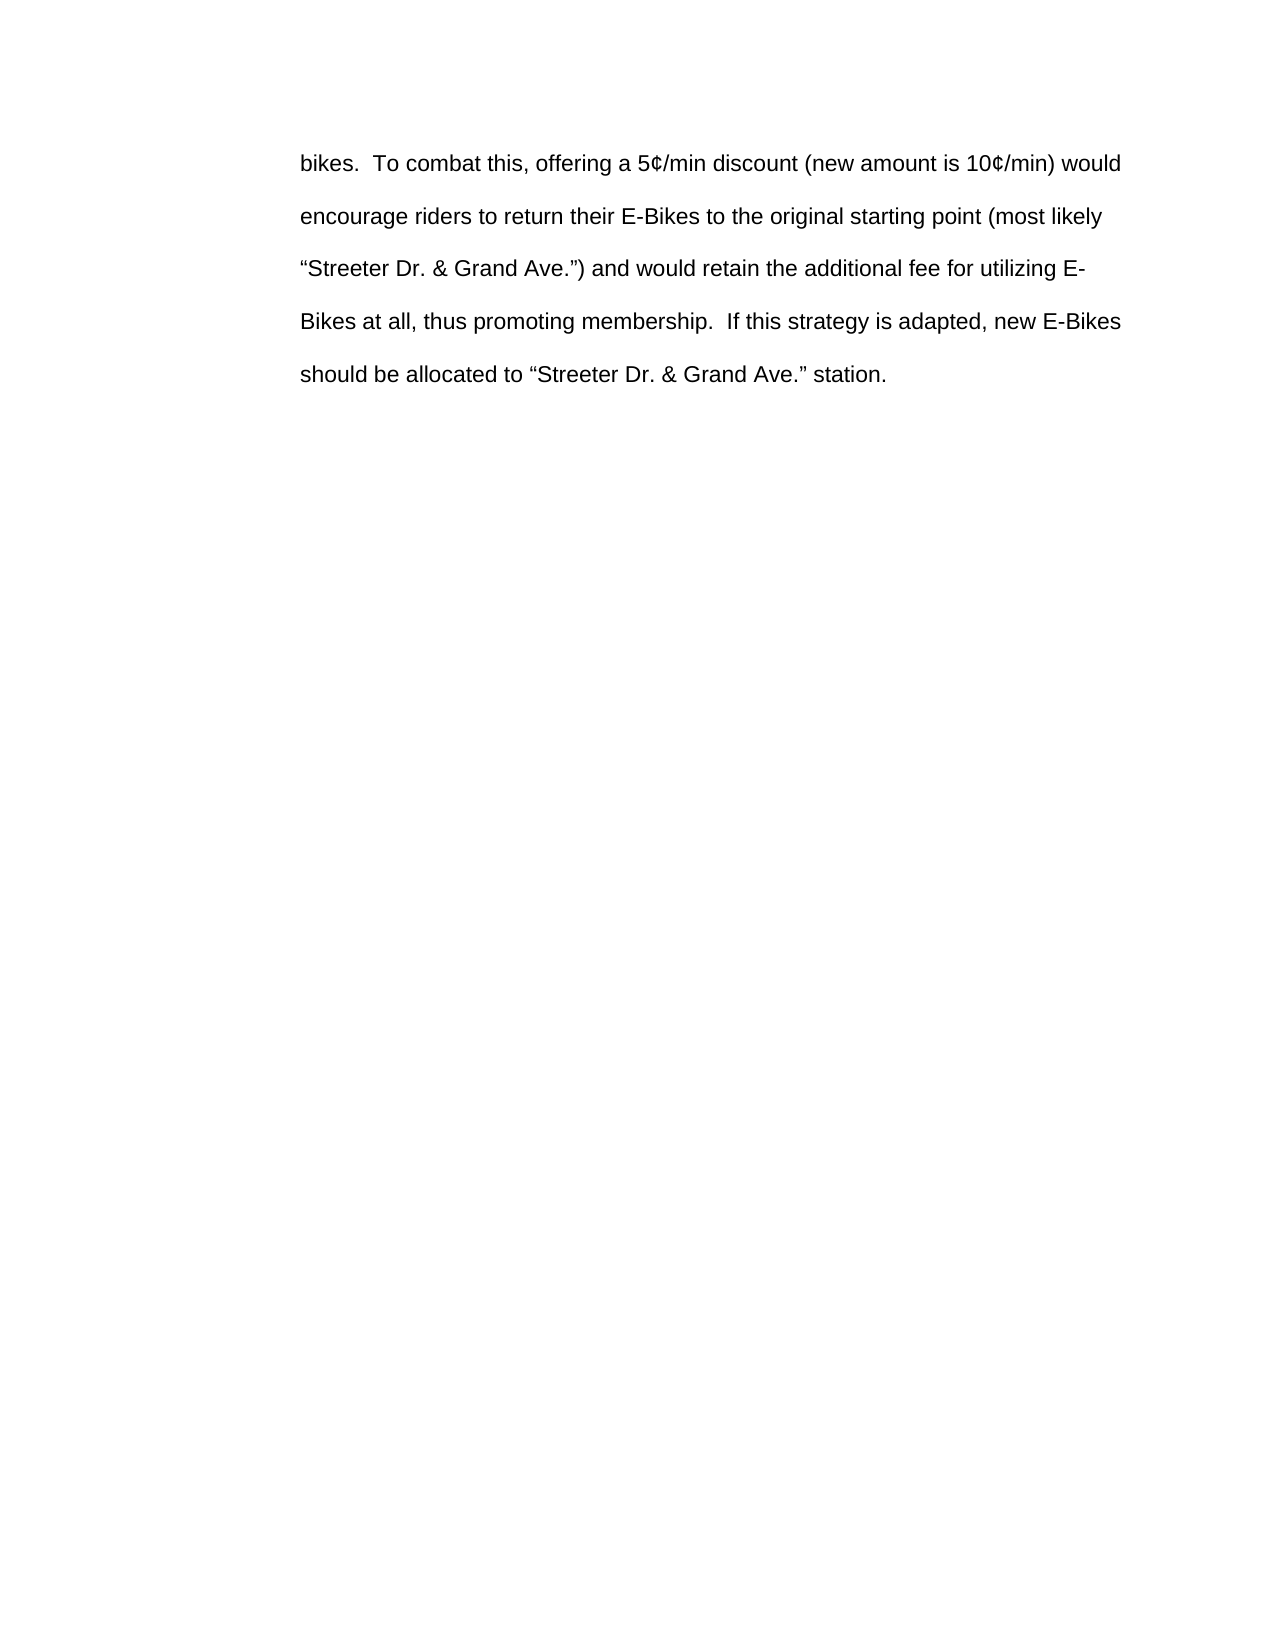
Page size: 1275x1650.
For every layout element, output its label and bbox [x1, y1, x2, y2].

list [262, 150, 1125, 387]
